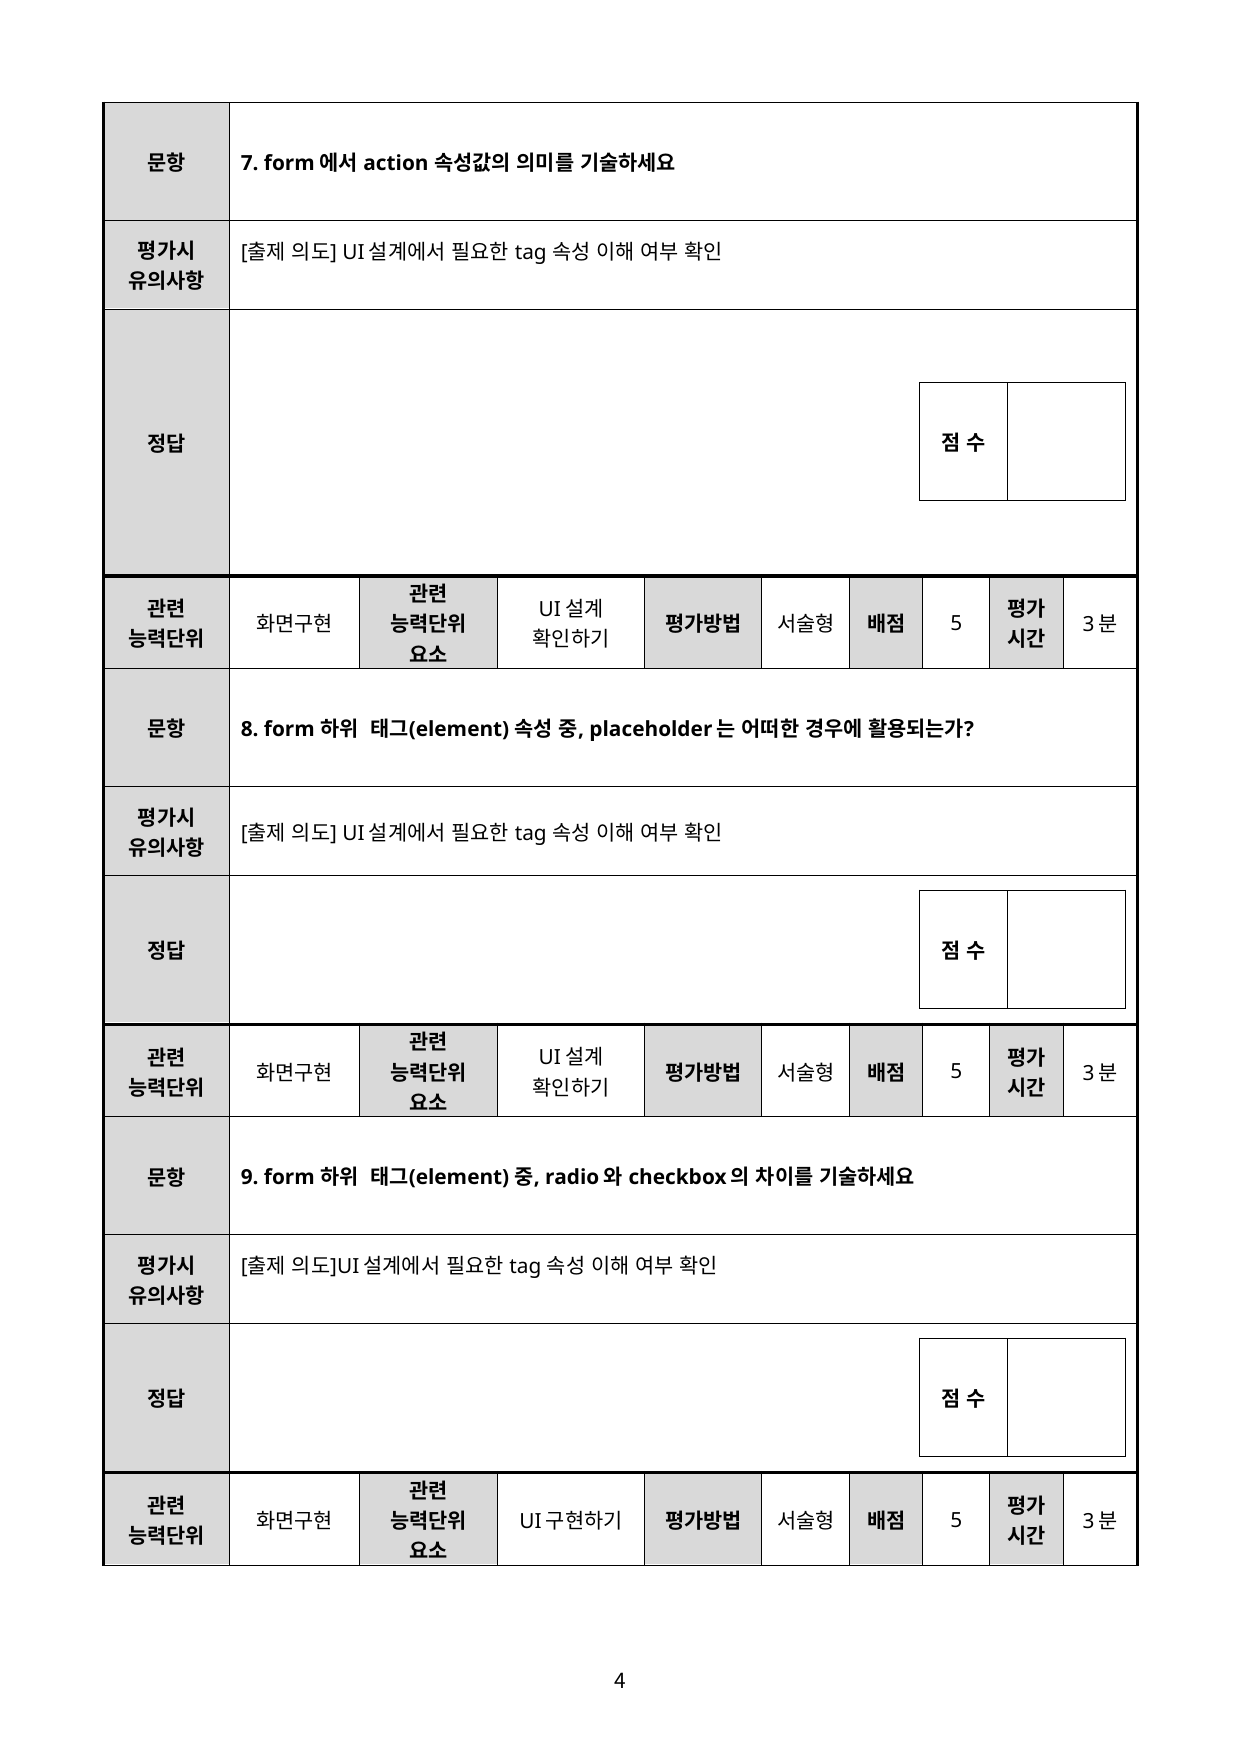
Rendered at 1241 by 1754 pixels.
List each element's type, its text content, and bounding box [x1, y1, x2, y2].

table_cell 평가시 유의사항 [105, 221, 229, 308]
table_cell 관련 능력단위 요소 [360, 1474, 497, 1564]
table_cell [출제 의도] UI설계에서 필요한 tag 속성 이해 여부 확인 [230, 221, 1136, 308]
table_cell 평가 시간 [990, 1026, 1063, 1116]
table_cell 평가방법 [645, 578, 761, 668]
table_cell 관련 능력단위 [105, 1026, 229, 1116]
table_cell 관련 능력단위 [105, 578, 229, 668]
table_cell 평가방법 [645, 1026, 761, 1116]
table_cell [230, 1324, 1136, 1471]
table_cell 정답 [105, 876, 229, 1022]
table_cell [출제 의도] UI설계에서 필요한 tag 속성 이해 여부 확인 [230, 787, 1136, 875]
table_cell 배점 [850, 1474, 922, 1564]
table_cell 서술형 [762, 1026, 849, 1116]
table_cell 관련 능력단위 요소 [360, 1026, 497, 1116]
table_cell 문항 [105, 103, 229, 220]
table_cell 정답 [105, 310, 229, 574]
table_cell 3분 [1064, 1026, 1136, 1116]
table_cell UI설계 확인하기 [498, 1026, 644, 1116]
table_cell 5 [923, 578, 989, 668]
table_cell 서술형 [762, 1474, 849, 1564]
table_cell 관련 능력단위 요소 [360, 578, 497, 668]
table_cell 배점 [850, 578, 922, 668]
table_cell 평가 시간 [990, 1474, 1063, 1564]
table_cell 관련 능력단위 [105, 1474, 229, 1564]
table_cell 평가시 유의사항 [105, 787, 229, 875]
table_cell 평가 시간 [990, 578, 1063, 668]
table_cell UI설계 확인하기 [498, 578, 644, 668]
table_cell 서술형 [762, 578, 849, 668]
table_cell 3분 [1064, 578, 1136, 668]
table_cell [230, 310, 1136, 574]
table_cell [출제 의도]UI설계에서 필요한 tag 속성 이해 여부 확인 [230, 1235, 1136, 1323]
table_cell 화면구현 [230, 1026, 359, 1116]
table_cell 평가방법 [645, 1474, 761, 1564]
table_cell 9. form 하위 태그(element) 중, radio와 checkbox의 차이를 기술하세요 [230, 1117, 1136, 1234]
table_cell 평가시 유의사항 [105, 1235, 229, 1323]
table_cell 3분 [1064, 1474, 1136, 1564]
table_cell 화면구현 [230, 1474, 359, 1564]
table_cell 문항 [105, 1117, 229, 1234]
table_cell 화면구현 [230, 578, 359, 668]
table_cell 문항 [105, 669, 229, 786]
table_cell 7. form에서 action 속성값의 의미를 기술하세요 [230, 103, 1136, 220]
table_cell [230, 876, 1136, 1022]
table_cell 배점 [850, 1026, 922, 1116]
table_cell 8. form 하위 태그(element) 속성 중, placeholder는 어떠한 경우에 활용되는가? [230, 669, 1136, 786]
table_cell 정답 [105, 1324, 229, 1471]
table_cell UI구현하기 [498, 1474, 644, 1564]
table_cell 5 [923, 1474, 989, 1564]
table_cell 5 [923, 1026, 989, 1116]
